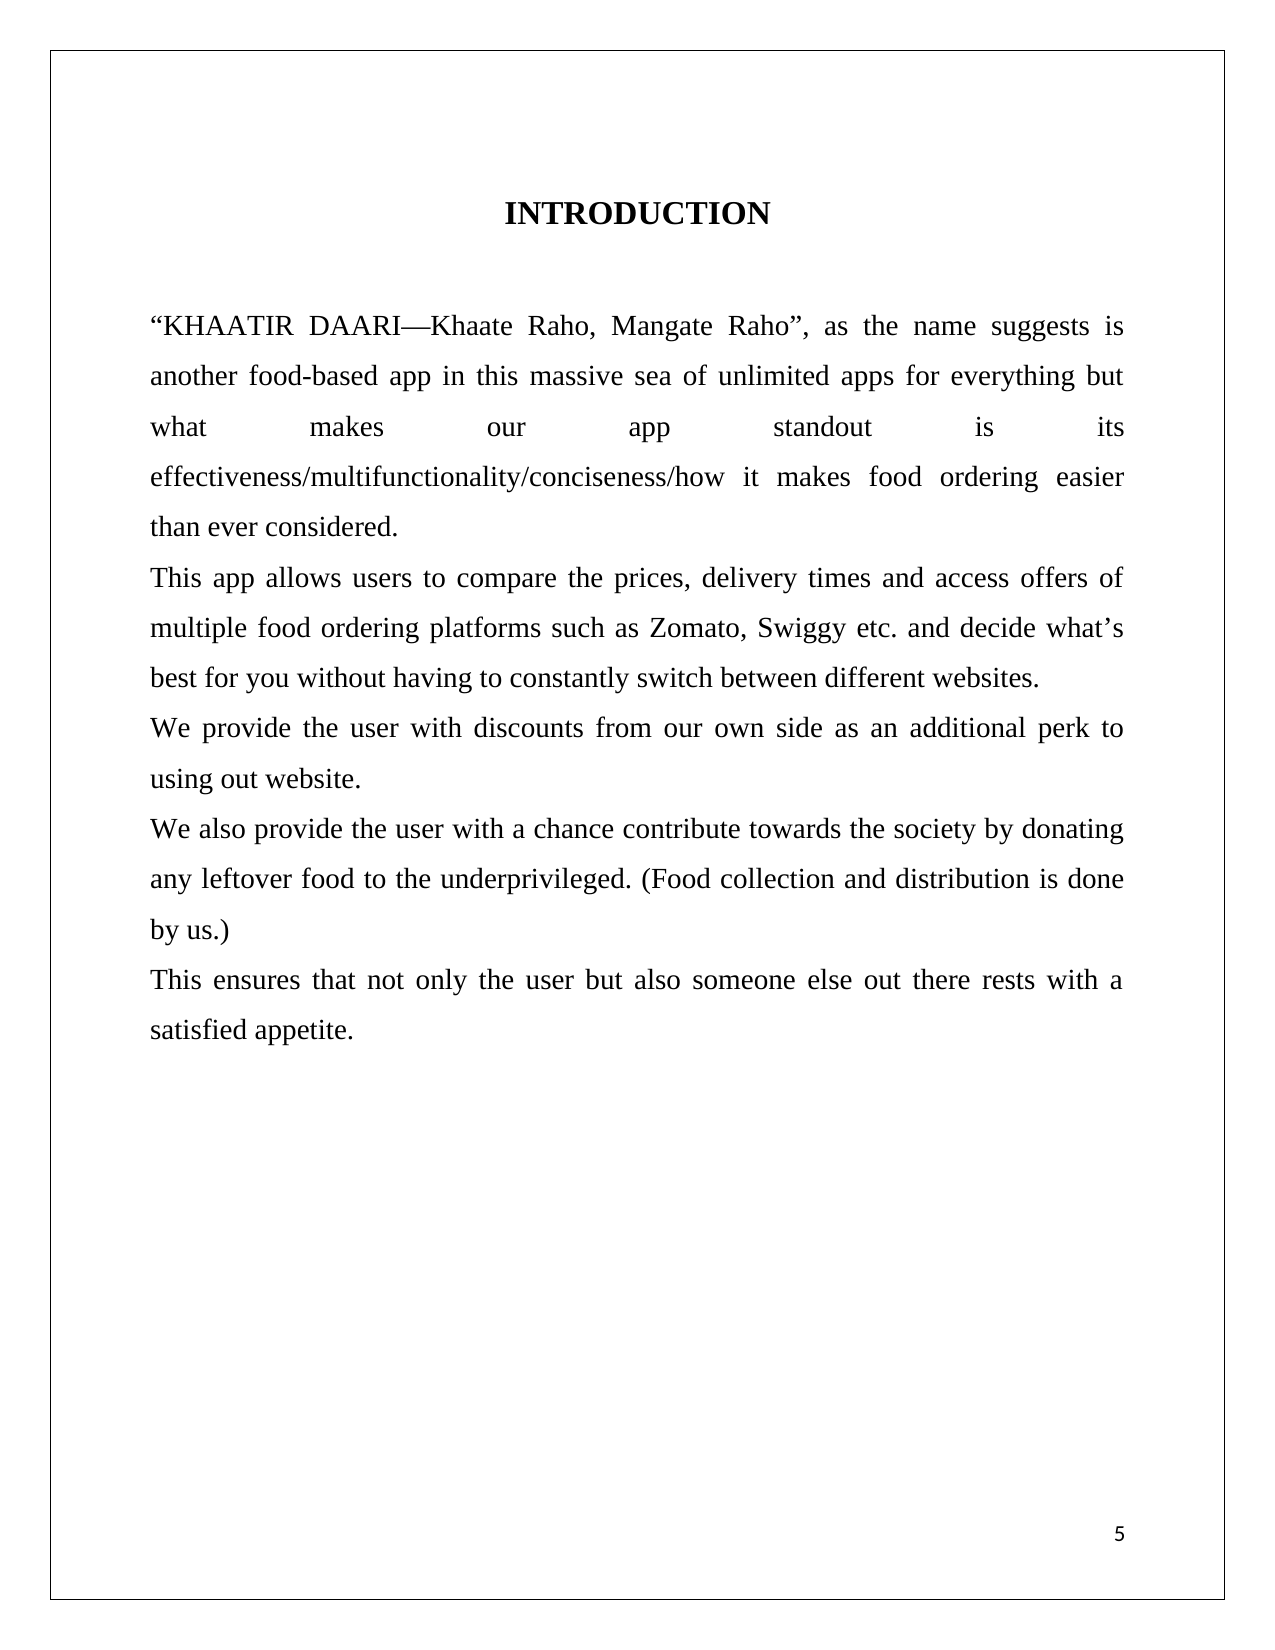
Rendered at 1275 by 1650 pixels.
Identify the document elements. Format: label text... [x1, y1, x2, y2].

text We also provide the user with a chance contribute towards the society by donating any leftover food to the underprivileged. (Food collection and distribution is done by us.) [150, 811, 1125, 945]
text “KHAATIR DAARI—Khaate Raho, Mangate Raho”, as the name suggests is another food-based app in this massive sea of unlimited apps for everything but what makes our app standout is its effectiveness/multifunctionality/conciseness/how it makes food ordering easier than ever considered. [150, 308, 1125, 543]
text We provide the user with discounts from our own side as an additional perk to using out website. [150, 711, 1125, 794]
text This ensures that not only the user but also someone else out there rests with a satisfied appetite. [150, 962, 1125, 1046]
text INTRODUCTION [150, 193, 1125, 231]
text This app allows users to compare the prices, delivery times and access offers of multiple food ordering platforms such as Zomato, Swiggy etc. and decide what’s best for you without having to constantly switch between different websites. [150, 560, 1125, 694]
